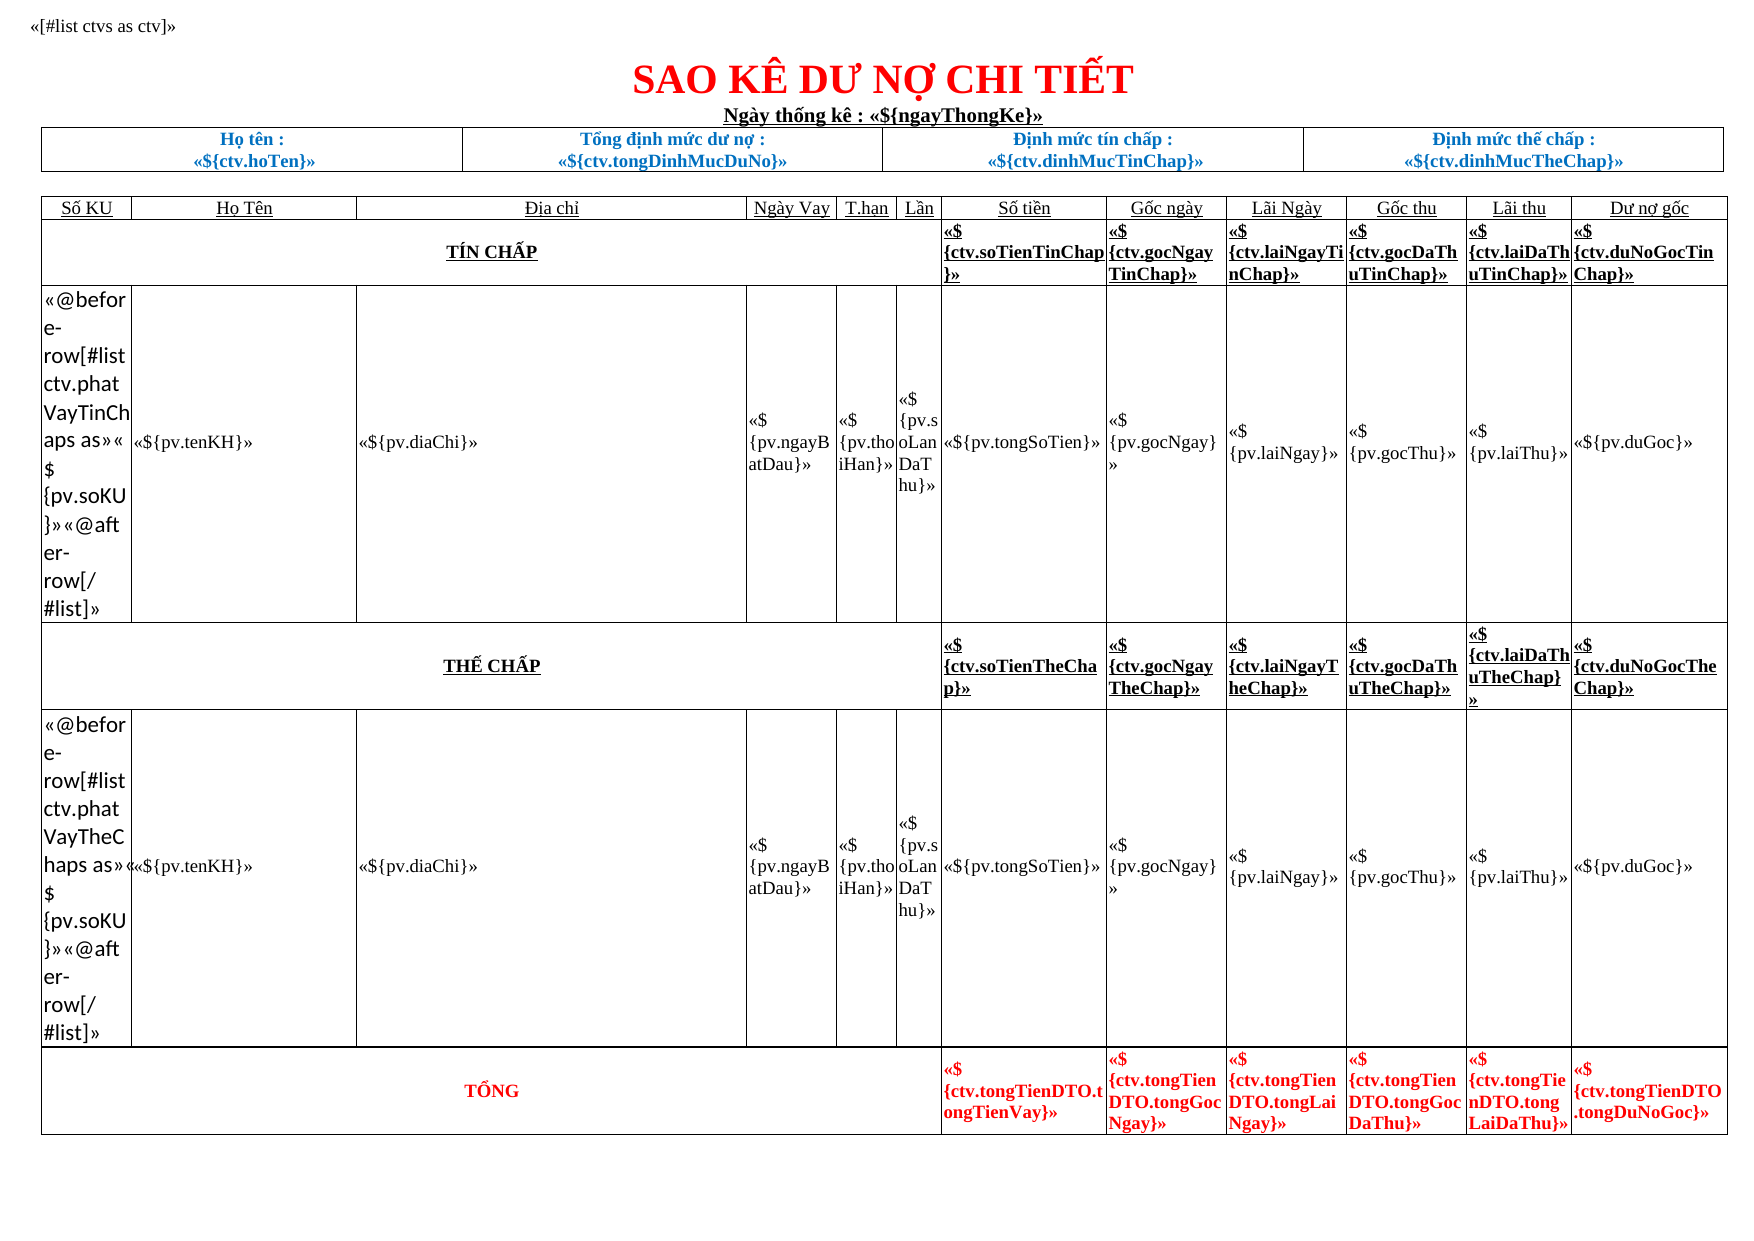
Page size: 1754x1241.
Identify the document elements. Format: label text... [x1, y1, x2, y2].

table_header SAO KÊ DƯ NỢ CHI TIẾT Ngày thống kê : «${ngayThongKe}» [30, 55, 1736, 1135]
text «[#list ctvs as ctv]» [30, 15, 1724, 37]
